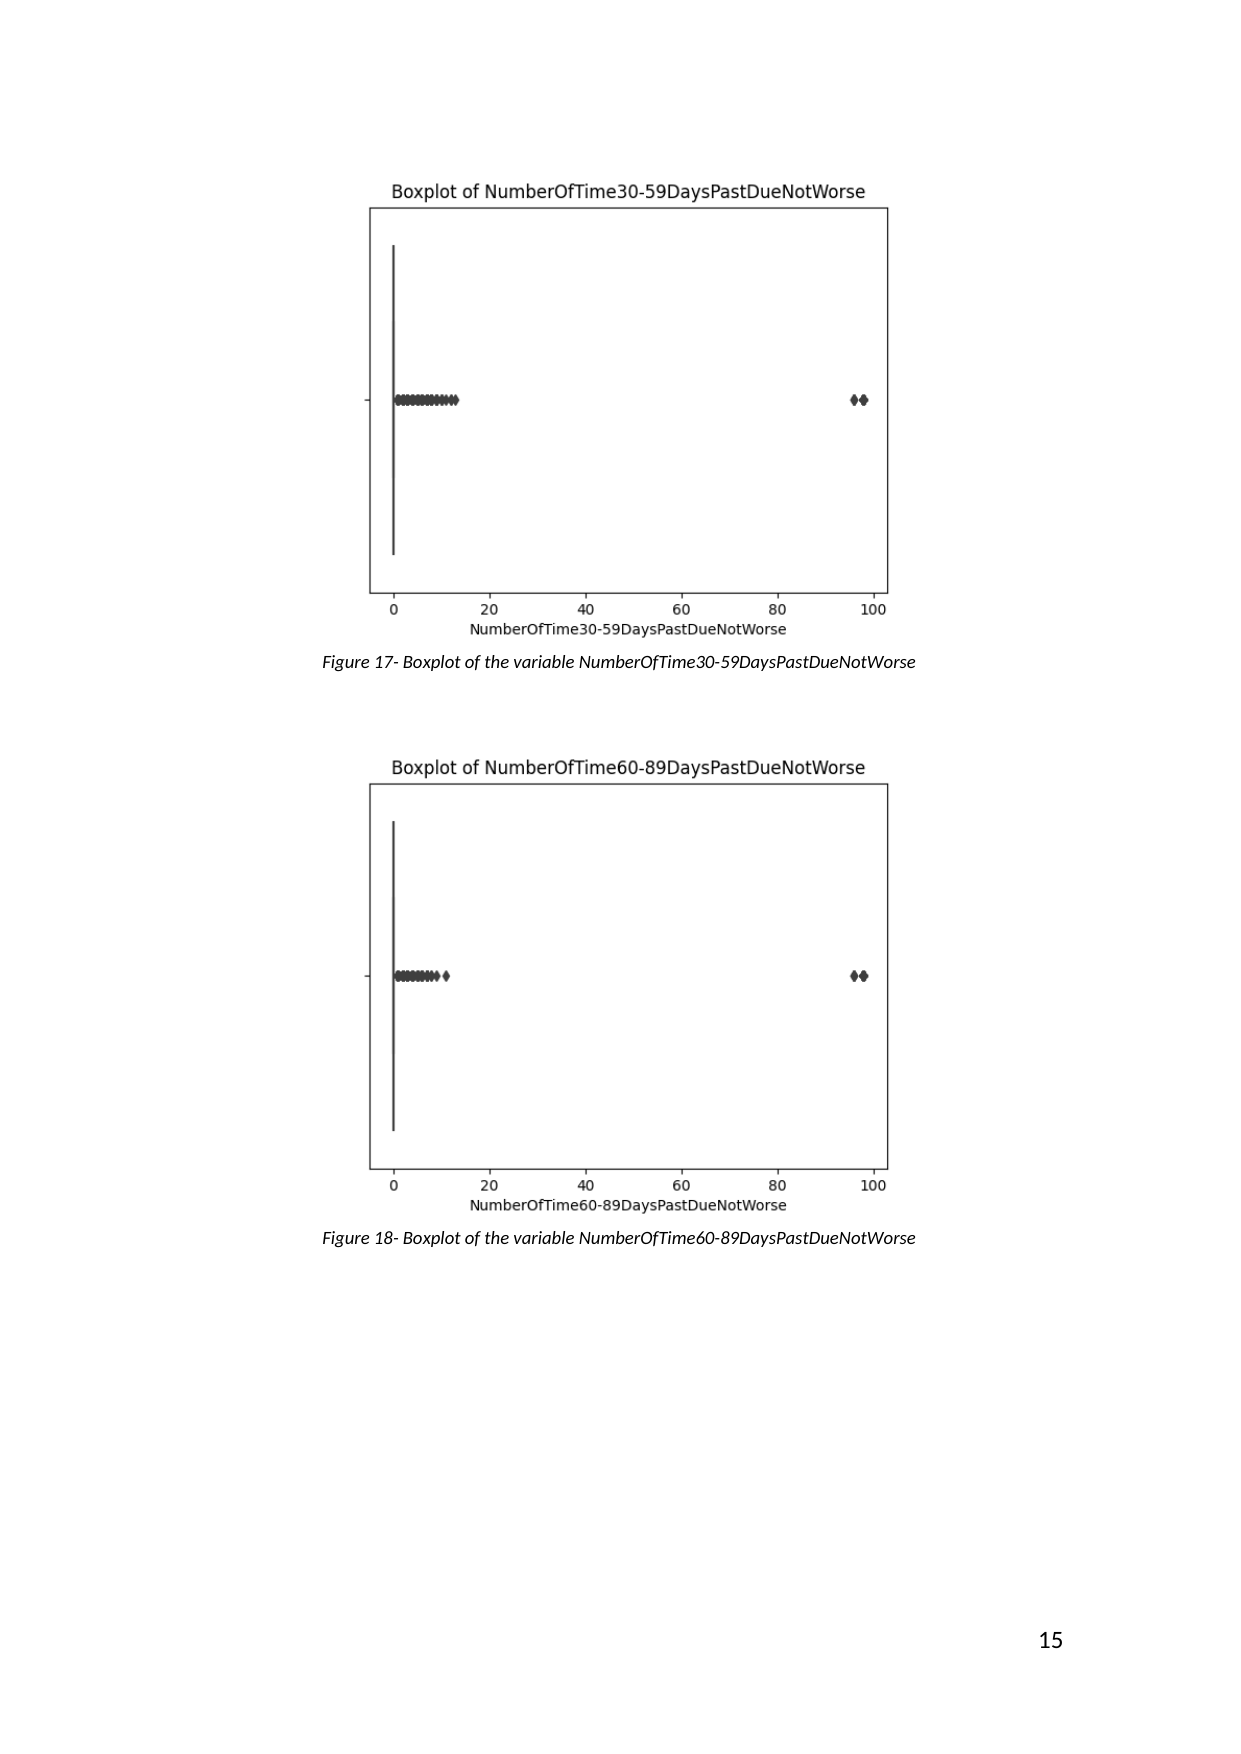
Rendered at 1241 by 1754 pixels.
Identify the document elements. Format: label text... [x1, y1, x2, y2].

text Figure 17- Boxplot of the variable NumberOfTime30-59DaysPastDueNotWorse [177, 650, 1063, 673]
picture [286, 724, 954, 1224]
text Figure 18- Boxplot of the variable NumberOfTime60-89DaysPastDueNotWorse [177, 1226, 1063, 1249]
picture [286, 147, 954, 648]
